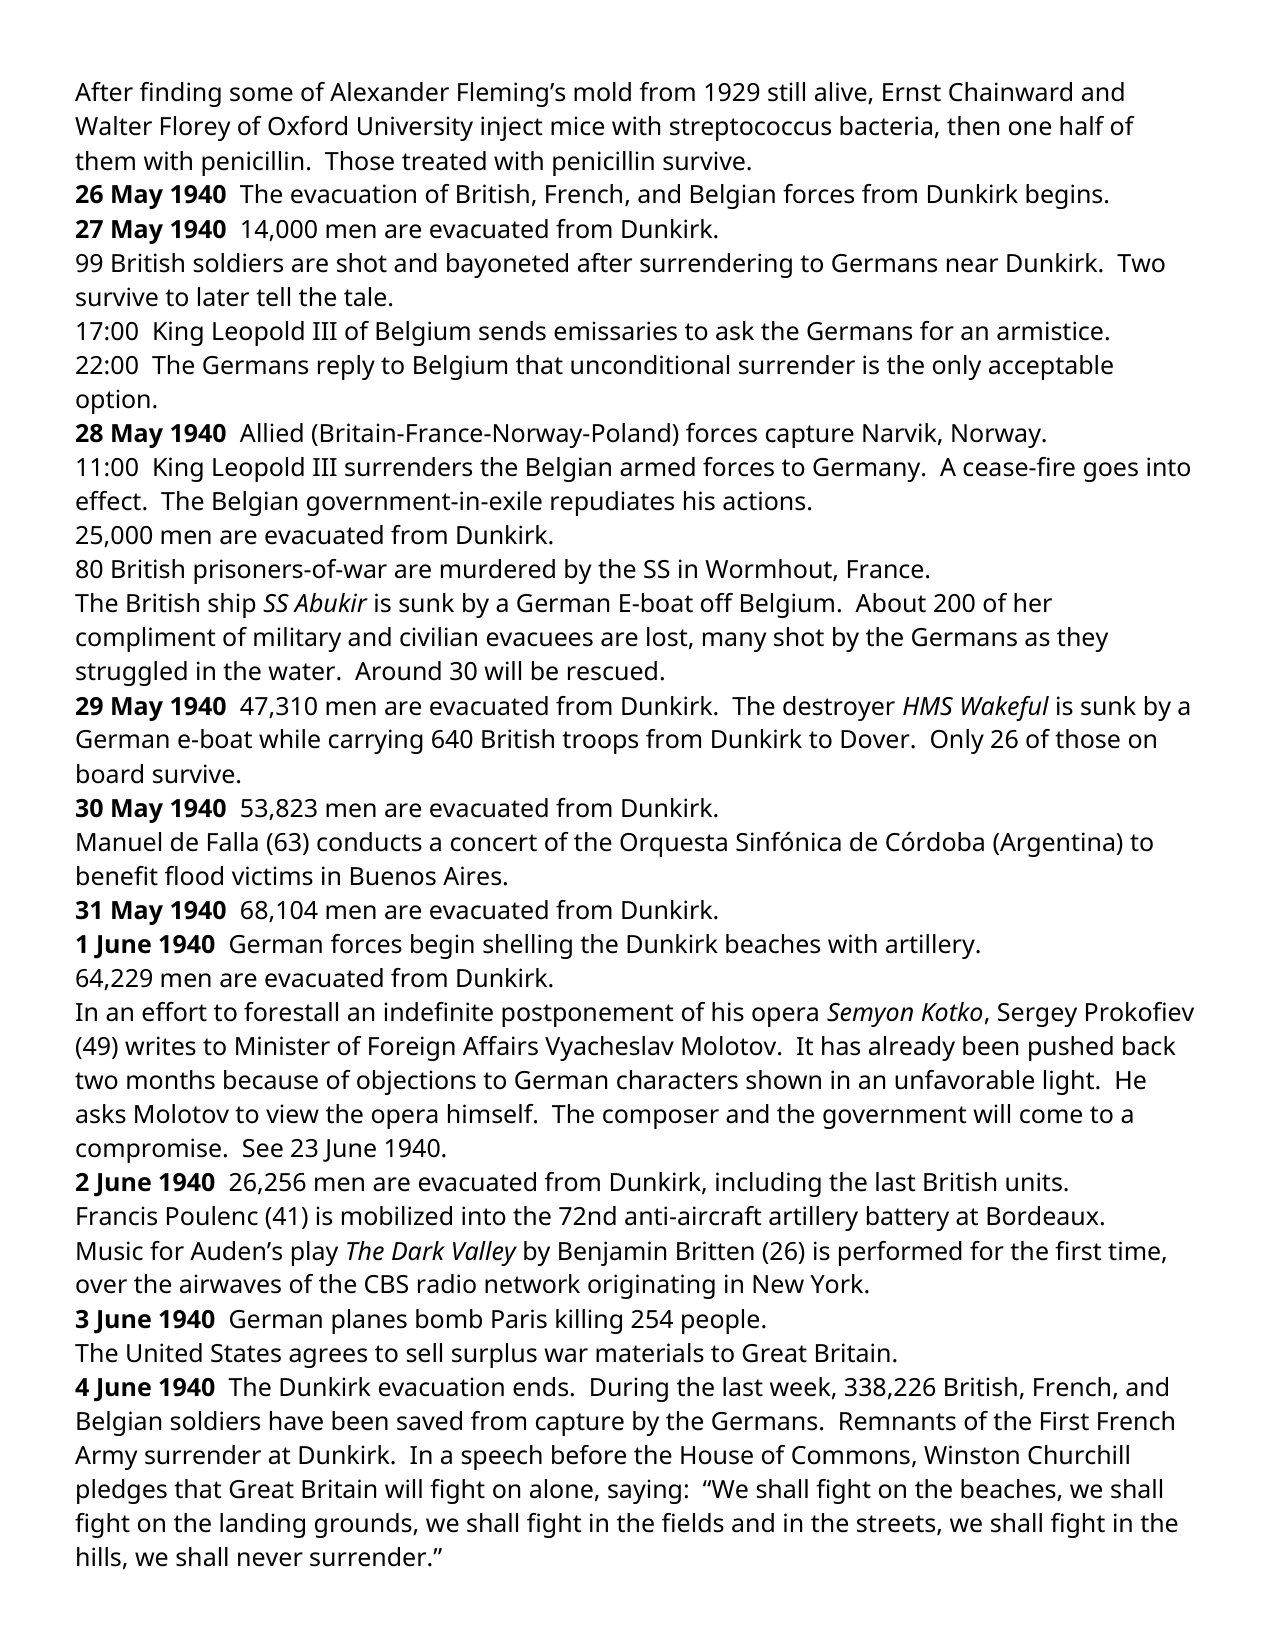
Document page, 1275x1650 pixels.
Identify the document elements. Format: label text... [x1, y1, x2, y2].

text Manuel de Falla (63) conducts a concert of the Orquesta Sinfónica de Córdoba (Argentina) to benefit flood victims in Buenos Aires. [75, 824, 1200, 892]
text 29 May 1940 47,310 men are evacuated from Dunkirk. The destroyer HMS Wakeful is sunk by a German e-boat while carrying 640 British troops from Dunkirk to Dover. Only 26 of those on board survive. [75, 688, 1200, 790]
text 26 May 1940 The evacuation of British, French, and Belgian forces from Dunkirk begins. [75, 177, 1200, 211]
text 17:00 King Leopold III of Belgium sends emissaries to ask the Germans for an armistice. [75, 313, 1200, 347]
text In an effort to forestall an indefinite postponement of his opera Semyon Kotko, Sergey Prokofiev (49) writes to Minister of Foreign Affairs Vyacheslav Molotov. It has already been pushed back two months because of objections to German characters shown in an unfavorable light. He asks Molotov to view the opera himself. The composer and the government will come to a compromise. See 23 June 1940. [75, 995, 1200, 1165]
text 2 June 1940 26,256 men are evacuated from Dunkirk, including the last British units. [75, 1165, 1200, 1199]
text 80 British prisoners-of-war are murdered by the SS in Wormhout, France. [75, 552, 1200, 586]
text 30 May 1940 53,823 men are evacuated from Dunkirk. [75, 790, 1200, 824]
text 3 June 1940 German planes bomb Paris killing 254 people. [75, 1301, 1200, 1335]
text 25,000 men are evacuated from Dunkirk. [75, 518, 1200, 552]
text 1 June 1940 German forces begin shelling the Dunkirk beaches with artillery. [75, 927, 1200, 961]
text 99 British soldiers are shot and bayoneted after surrendering to Germans near Dunkirk. Two survive to later tell the tale. [75, 245, 1200, 313]
text 4 June 1940 The Dunkirk evacuation ends. During the last week, 338,226 British, French, and Belgian soldiers have been saved from capture by the Germans. Remnants of the First French Army surrender at Dunkirk. In a speech before the House of Commons, Winston Churchill pledges that Great Britain will fight on alone, saying: “We shall fight on the beaches, we shall fight on the landing grounds, we shall fight in the fields and in the streets, we shall fight in the hills, we shall never surrender.” [75, 1369, 1200, 1574]
text 22:00 The Germans reply to Belgium that unconditional surrender is the only acceptable option. [75, 347, 1200, 416]
text 28 May 1940 Allied (Britain-France-Norway-Poland) forces capture Narvik, Norway. [75, 416, 1200, 450]
text The United States agrees to sell surplus war materials to Great Britain. [75, 1335, 1200, 1369]
text 27 May 1940 14,000 men are evacuated from Dunkirk. [75, 211, 1200, 245]
text 31 May 1940 68,104 men are evacuated from Dunkirk. [75, 892, 1200, 927]
text 11:00 King Leopold III surrenders the Belgian armed forces to Germany. A cease-fire goes into effect. The Belgian government-in-exile repudiates his actions. [75, 450, 1200, 518]
text Music for Auden’s play The Dark Valley by Benjamin Britten (26) is performed for the first time, over the airwaves of the CBS radio network originating in New York. [75, 1233, 1200, 1301]
text 64,229 men are evacuated from Dunkirk. [75, 961, 1200, 995]
text After finding some of Alexander Fleming’s mold from 1929 still alive, Ernst Chainward and Walter Florey of Oxford University inject mice with streptococcus bacteria, then one half of them with penicillin. Those treated with penicillin survive. [75, 75, 1200, 177]
text The British ship SS Abukir is sunk by a German E-boat off Belgium. About 200 of her compliment of military and civilian evacuees are lost, many shot by the Germans as they struggled in the water. Around 30 will be rescued. [75, 586, 1200, 688]
text Francis Poulenc (41) is mobilized into the 72nd anti-aircraft artillery battery at Bordeaux. [75, 1199, 1200, 1233]
